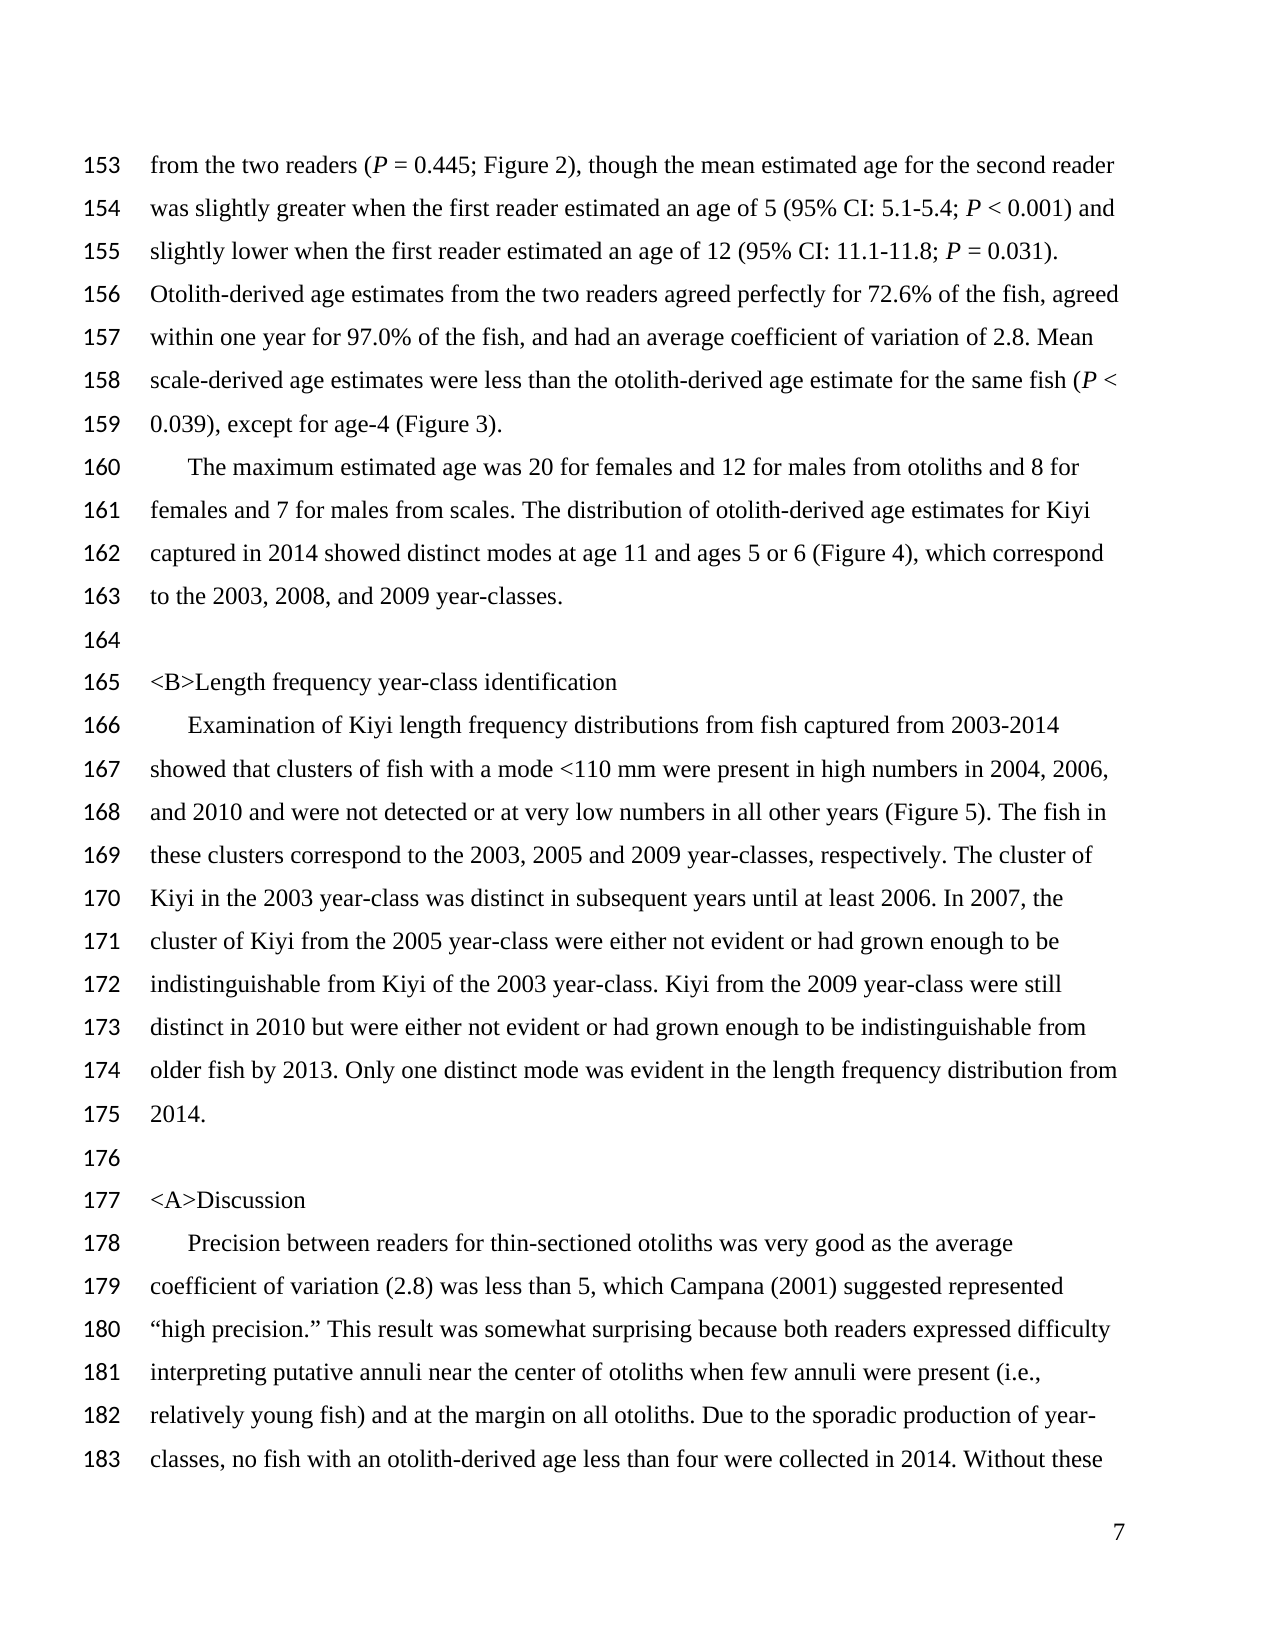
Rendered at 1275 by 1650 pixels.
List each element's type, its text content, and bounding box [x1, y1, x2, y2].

text <B>Length frequency year-class identification [150, 667, 1125, 696]
text The maximum estimated age was 20 for females and 12 for males from otoliths and 8 for females and 7 for males from scales. The distribution of otolith-derived age estimates for Kiyi captured in 2014 showed distinct modes at age 11 and ages 5 or 6 (Figure 4), which correspond to the 2003, 2008, and 2009 year-classes. [150, 452, 1125, 610]
text Examination of Kiyi length frequency distributions from fish captured from 2003-2014 showed that clusters of fish with a mode <110 mm were present in high numbers in 2004, 2006, and 2010 and were not detected or at very low numbers in all other years (Figure 5). The fish in these clusters correspond to the 2003, 2005 and 2009 year-classes, respectively. The cluster of Kiyi in the 2003 year-class was distinct in subsequent years until at least 2006. In 2007, the cluster of Kiyi from the 2005 year-class were either not evident or had grown enough to be indistinguishable from Kiyi of the 2003 year-class. Kiyi from the 2009 year-class were still distinct in 2010 but were either not evident or had grown enough to be indistinguishable from older fish by 2013. Only one distinct mode was evident in the length frequency distribution from 2014. [150, 711, 1125, 1127]
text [150, 1228, 1125, 1472]
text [150, 150, 1125, 437]
text <A>Discussion [150, 1185, 1125, 1214]
